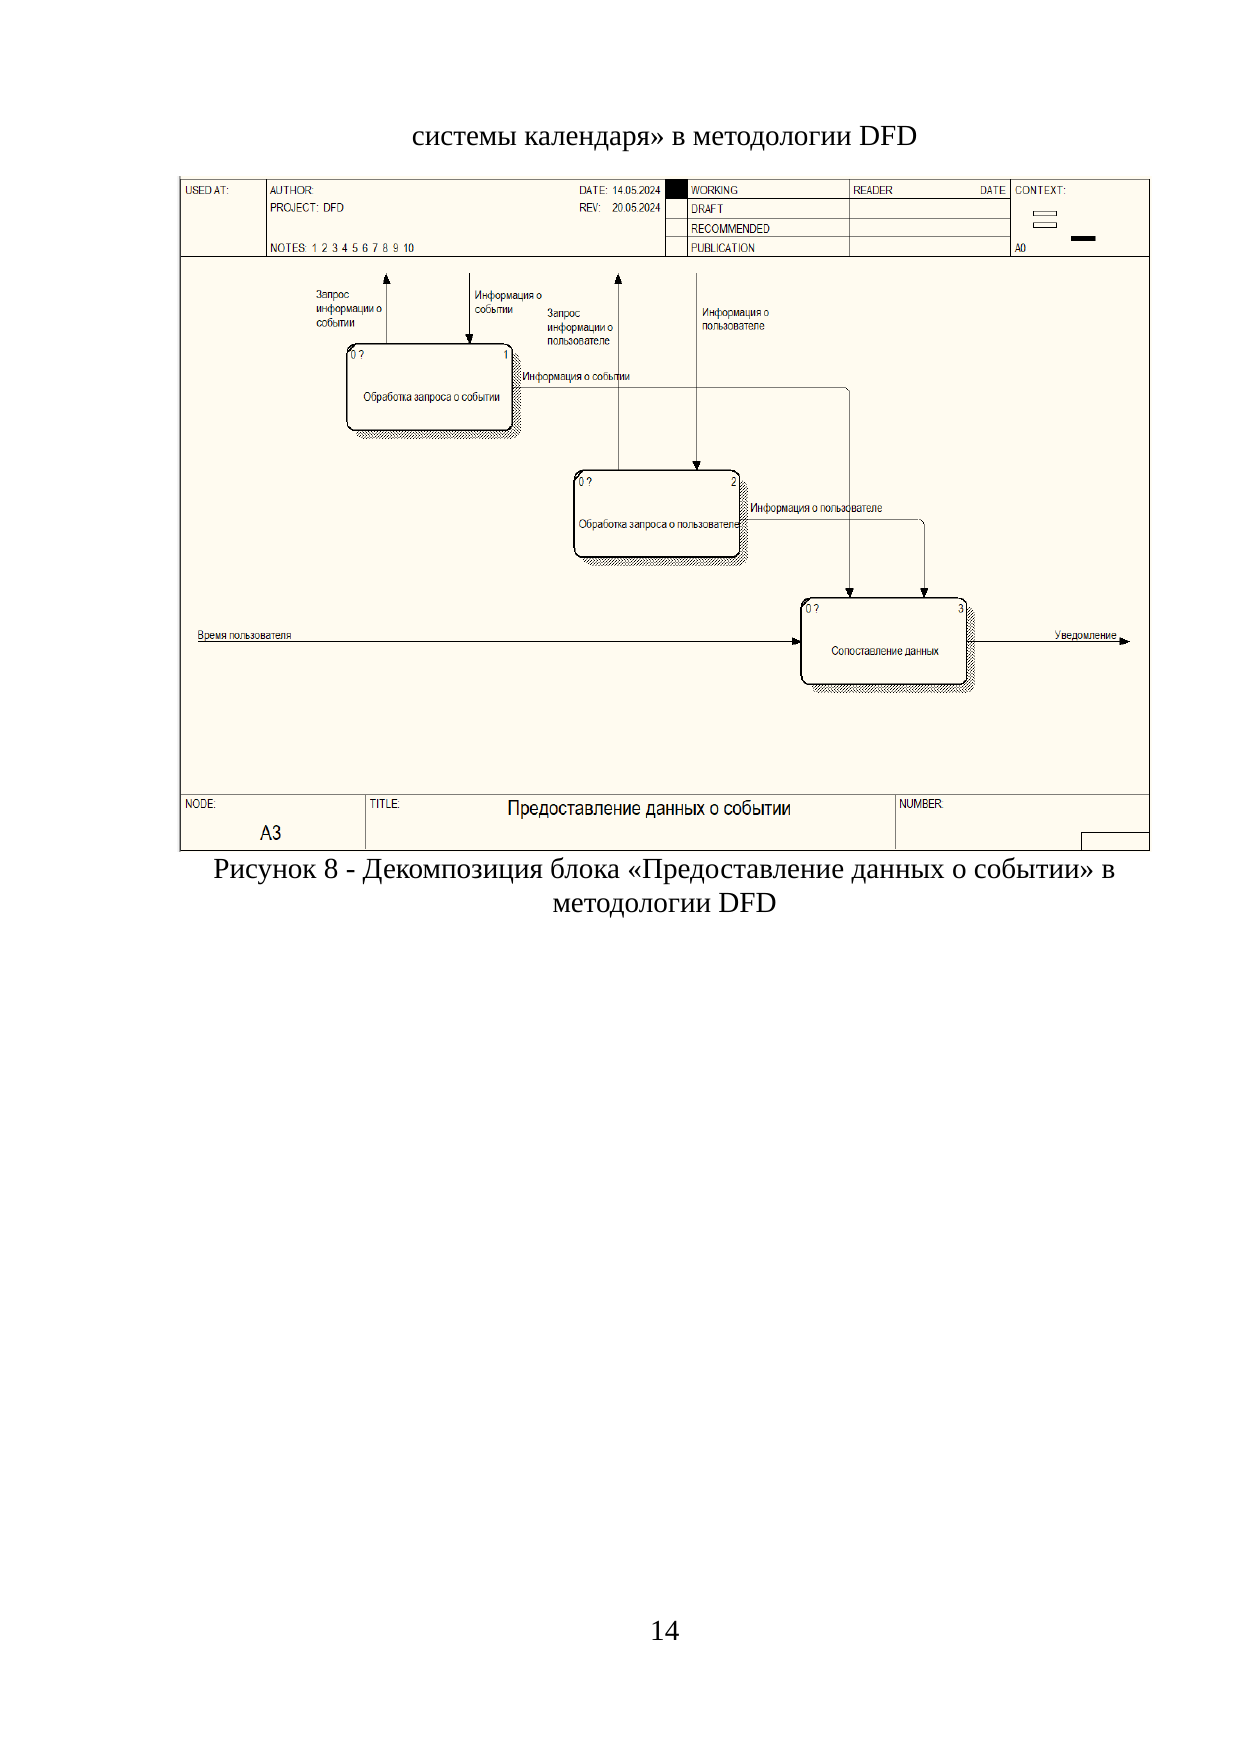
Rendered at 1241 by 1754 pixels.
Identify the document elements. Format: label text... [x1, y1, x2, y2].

text Рисунок 8 - Декомпозиция блока «Предоставление данных о событии» в методологии DFD [177, 852, 1152, 919]
picture [177, 176, 1152, 852]
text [177, 118, 1152, 152]
